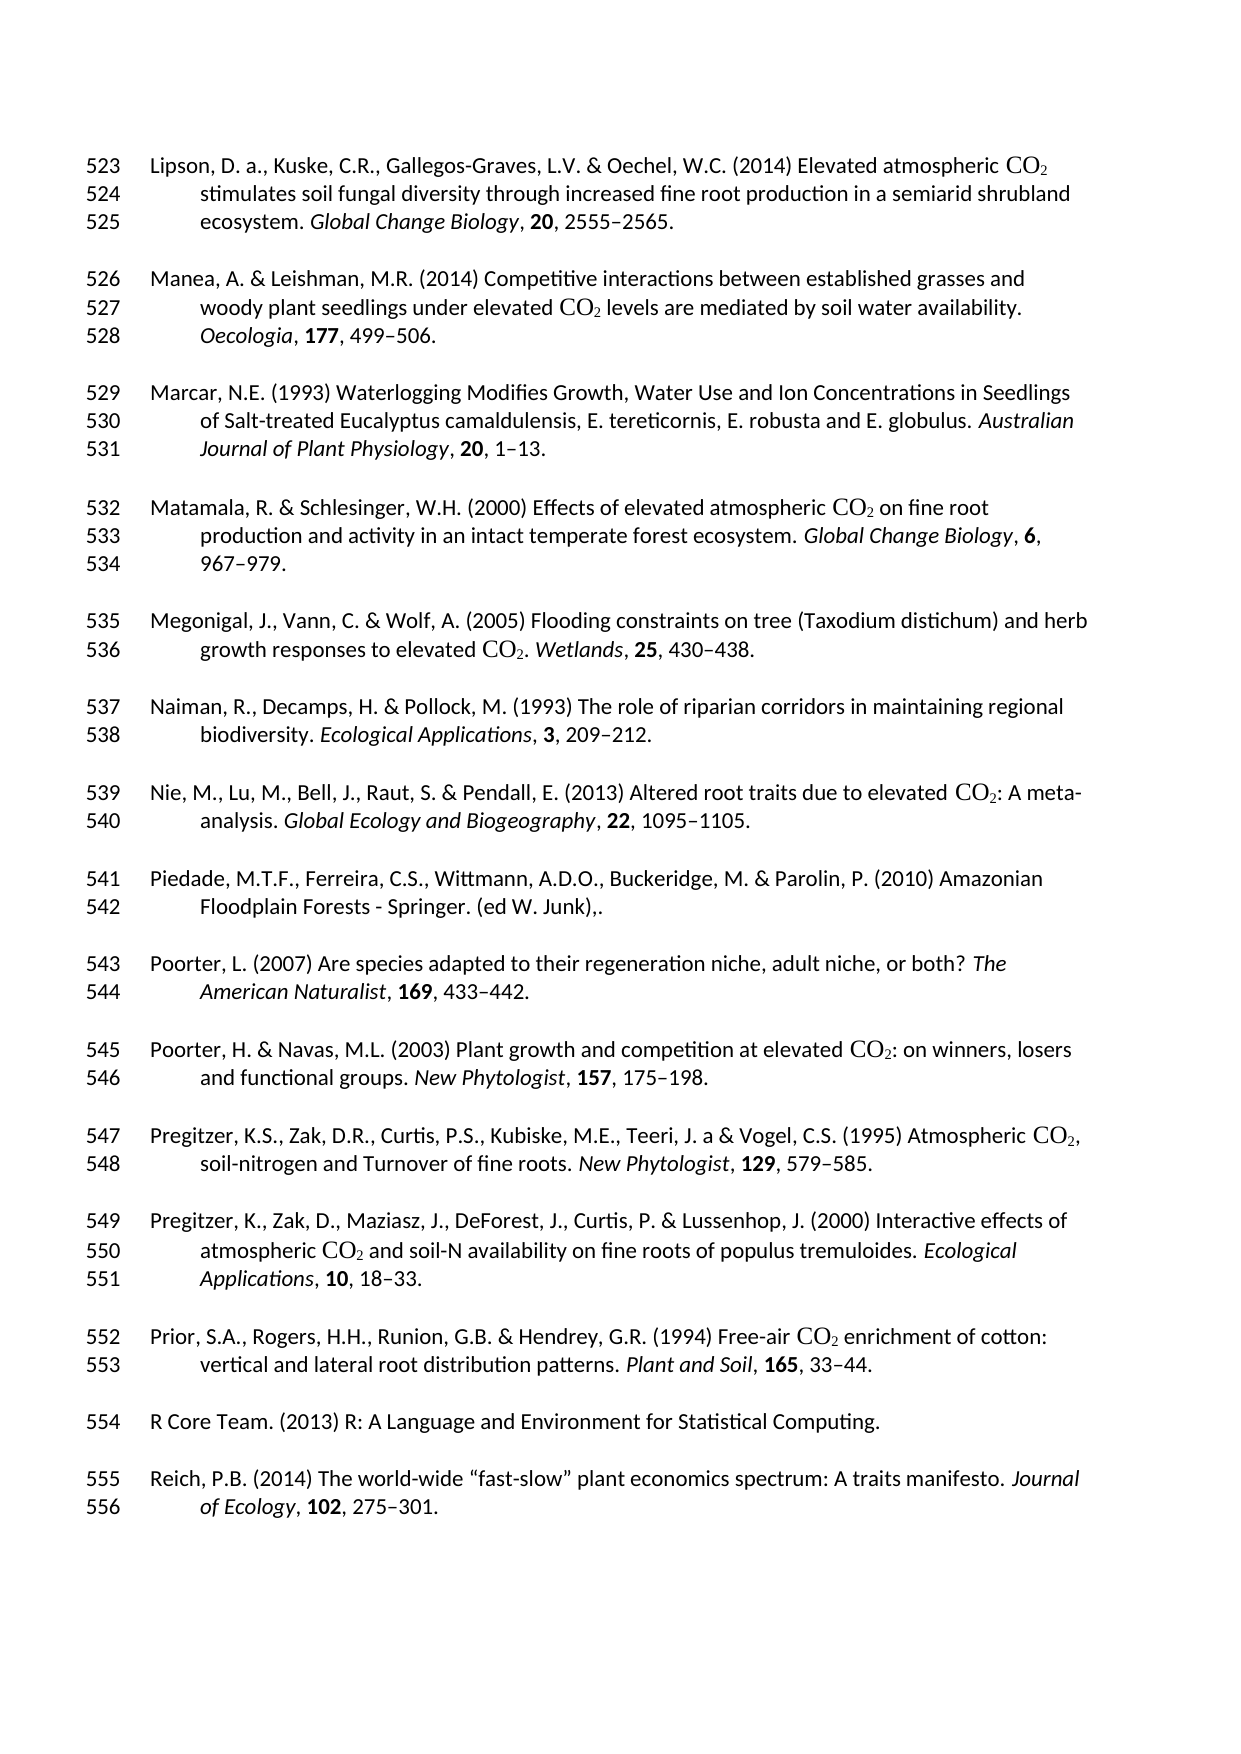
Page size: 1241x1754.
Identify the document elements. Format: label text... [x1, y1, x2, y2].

text Reich, P.B. (2014) The world-wide “fast-slow” plant economics spectrum: A traits manifesto. Journal of Ecology, 102, 275–301. [150, 1464, 1090, 1520]
text Naiman, R., Decamps, H. & Pollock, M. (1993) The role of riparian corridors in maintaining regional biodiversity. Ecological Applications, 3, 209–212. [150, 692, 1090, 748]
text Manea, A. & Leishman, M.R. (2014) Competitive interactions between established grasses and woody plant seedlings under elevated CO2 levels are mediated by soil water availability. Oecologia, 177, 499–506. [150, 264, 1090, 349]
text Poorter, L. (2007) Are species adapted to their regeneration niche, adult niche, or both? The American Naturalist, 169, 433–442. [150, 949, 1090, 1005]
text Nie, M., Lu, M., Bell, J., Raut, S. & Pendall, E. (2013) Altered root traits due to elevated CO2: A meta-analysis. Global Ecology and Biogeography, 22, 1095–1105. [150, 777, 1090, 834]
text Pregitzer, K.S., Zak, D.R., Curtis, P.S., Kubiske, M.E., Teeri, J. a & Vogel, C.S. (1995) Atmospheric CO2, soil-nitrogen and Turnover of fine roots. New Phytologist, 129, 579–585. [150, 1120, 1090, 1177]
text Megonigal, J., Vann, C. & Wolf, A. (2005) Flooding constraints on tree (Taxodium distichum) and herb growth responses to elevated CO2. Wetlands, 25, 430–438. [150, 606, 1090, 663]
text Matamala, R. & Schlesinger, W.H. (2000) Effects of elevated atmospheric CO2 on fine root production and activity in an intact temperate forest ecosystem. Global Change Biology, 6, 967–979. [150, 492, 1090, 577]
text Poorter, H. & Navas, M.L. (2003) Plant growth and competition at elevated CO2: on winners, losers and functional groups. New Phytologist, 157, 175–198. [150, 1034, 1090, 1091]
text R Core Team. (2013) R: A Language and Environment for Statistical Computing. [150, 1407, 1090, 1435]
text Marcar, N.E. (1993) Waterlogging Modifies Growth, Water Use and Ion Concentrations in Seedlings of Salt-treated Eucalyptus camaldulensis, E. tereticornis, E. robusta and E. globulus. Australian Journal of Plant Physiology, 20, 1–13. [150, 378, 1090, 463]
text Prior, S.A., Rogers, H.H., Runion, G.B. & Hendrey, G.R. (1994) Free-air CO2 enrichment of cotton: vertical and lateral root distribution patterns. Plant and Soil, 165, 33–44. [150, 1321, 1090, 1378]
text Lipson, D. a., Kuske, C.R., Gallegos-Graves, L.V. & Oechel, W.C. (2014) Elevated atmospheric CO2 stimulates soil fungal diversity through increased fine root production in a semiarid shrubland ecosystem. Global Change Biology, 20, 2555–2565. [150, 150, 1090, 235]
text Piedade, M.T.F., Ferreira, C.S., Wittmann, A.D.O., Buckeridge, M. & Parolin, P. (2010) Amazonian Floodplain Forests - Springer. (ed W. Junk),. [150, 864, 1090, 920]
text Pregitzer, K., Zak, D., Maziasz, J., DeForest, J., Curtis, P. & Lussenhop, J. (2000) Interactive effects of atmospheric CO2 and soil-N availability on fine roots of populus tremuloides. Ecological Applications, 10, 18–33. [150, 1207, 1090, 1292]
